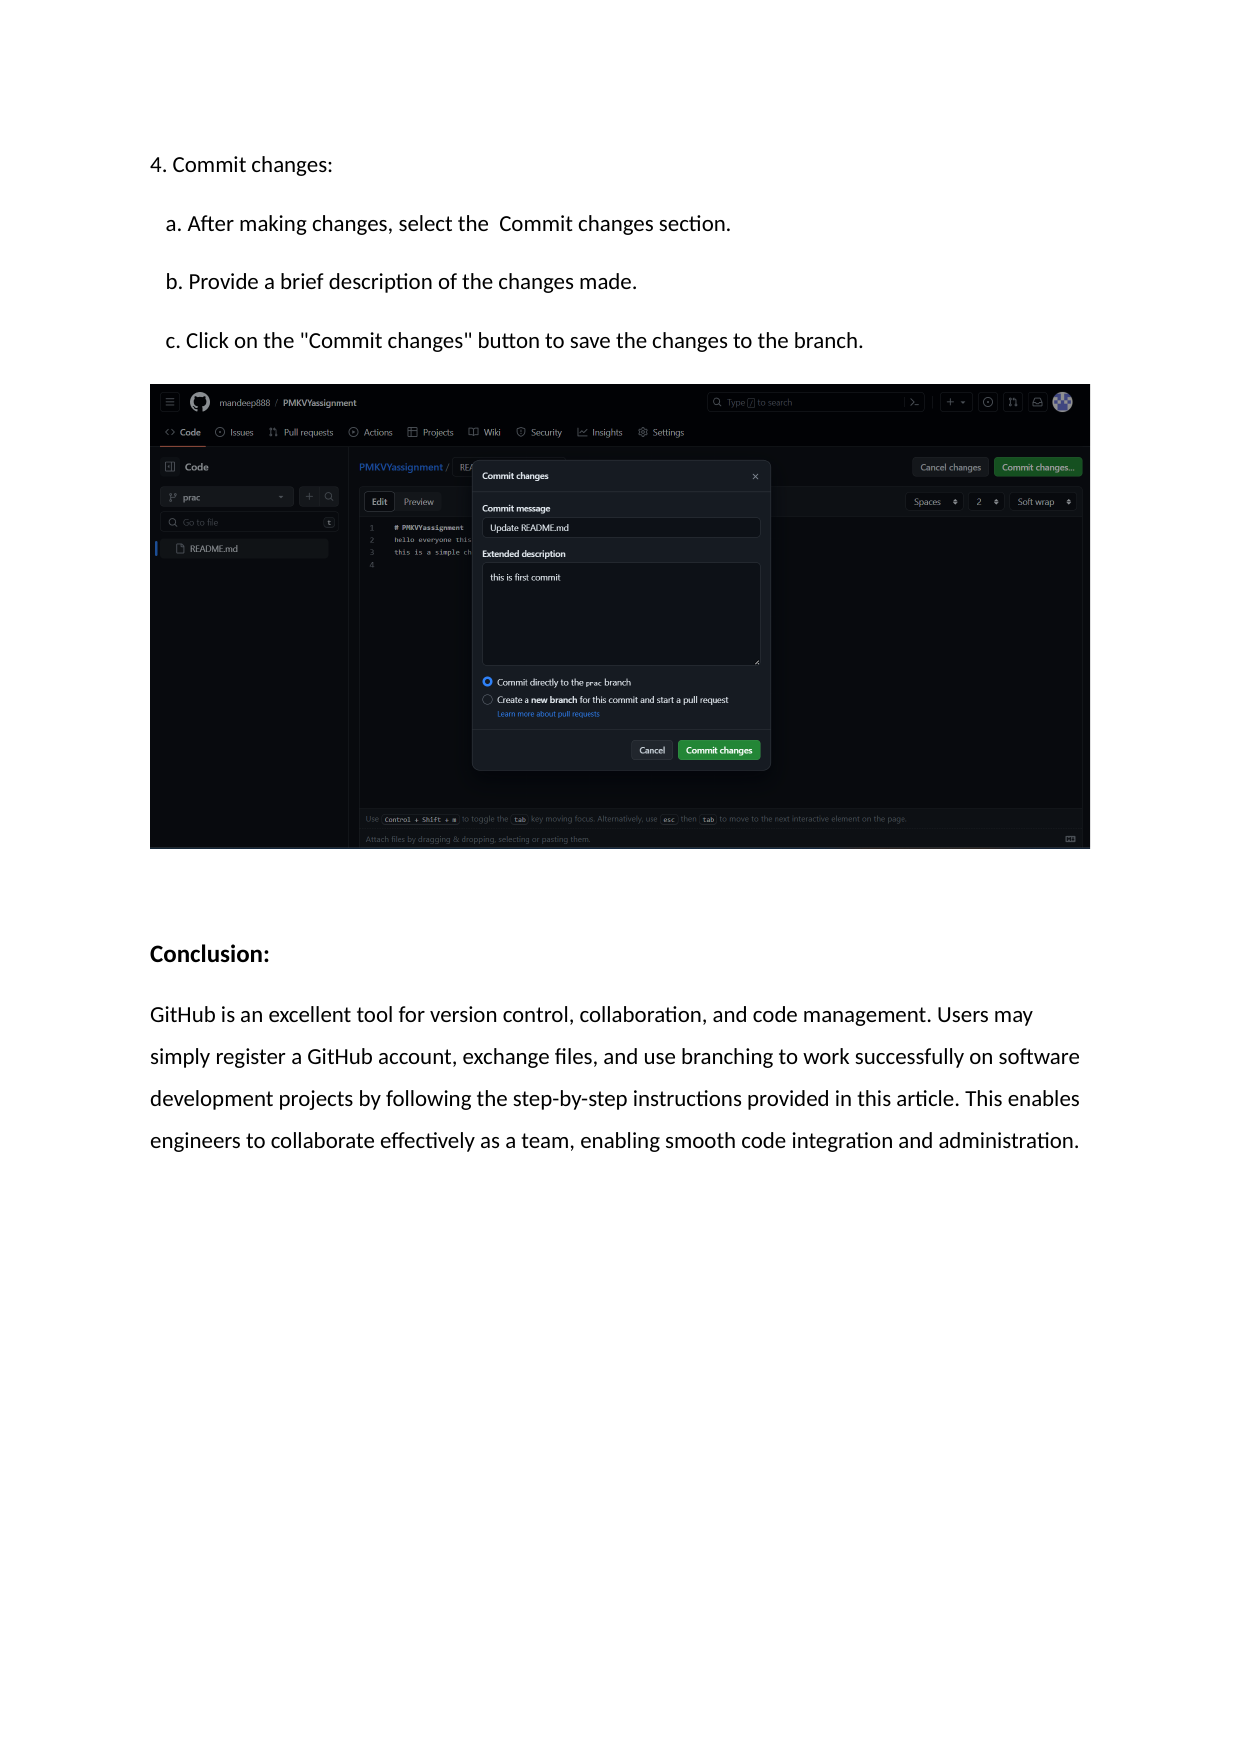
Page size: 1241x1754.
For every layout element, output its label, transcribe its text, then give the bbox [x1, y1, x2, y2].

text Conclusion: [150, 938, 1090, 968]
picture [150, 384, 1091, 849]
text a. After making changes, select the Commit changes section. [150, 209, 1090, 237]
text 4. Commit changes: [150, 150, 1090, 178]
text GitHub is an excellent tool for version control, collaboration, and code management. Users may simply register a GitHub account, exchange files, and use branching to work successfully on software development projects by following the step-by-step instructions provided in this article. This enables engineers to collaborate effectively as a team, enabling smooth code integration and administration. [150, 1000, 1090, 1154]
text b. Provide a brief description of the changes made. [150, 267, 1090, 295]
text c. Click on the "Commit changes" button to save the changes to the branch. [150, 326, 1090, 354]
